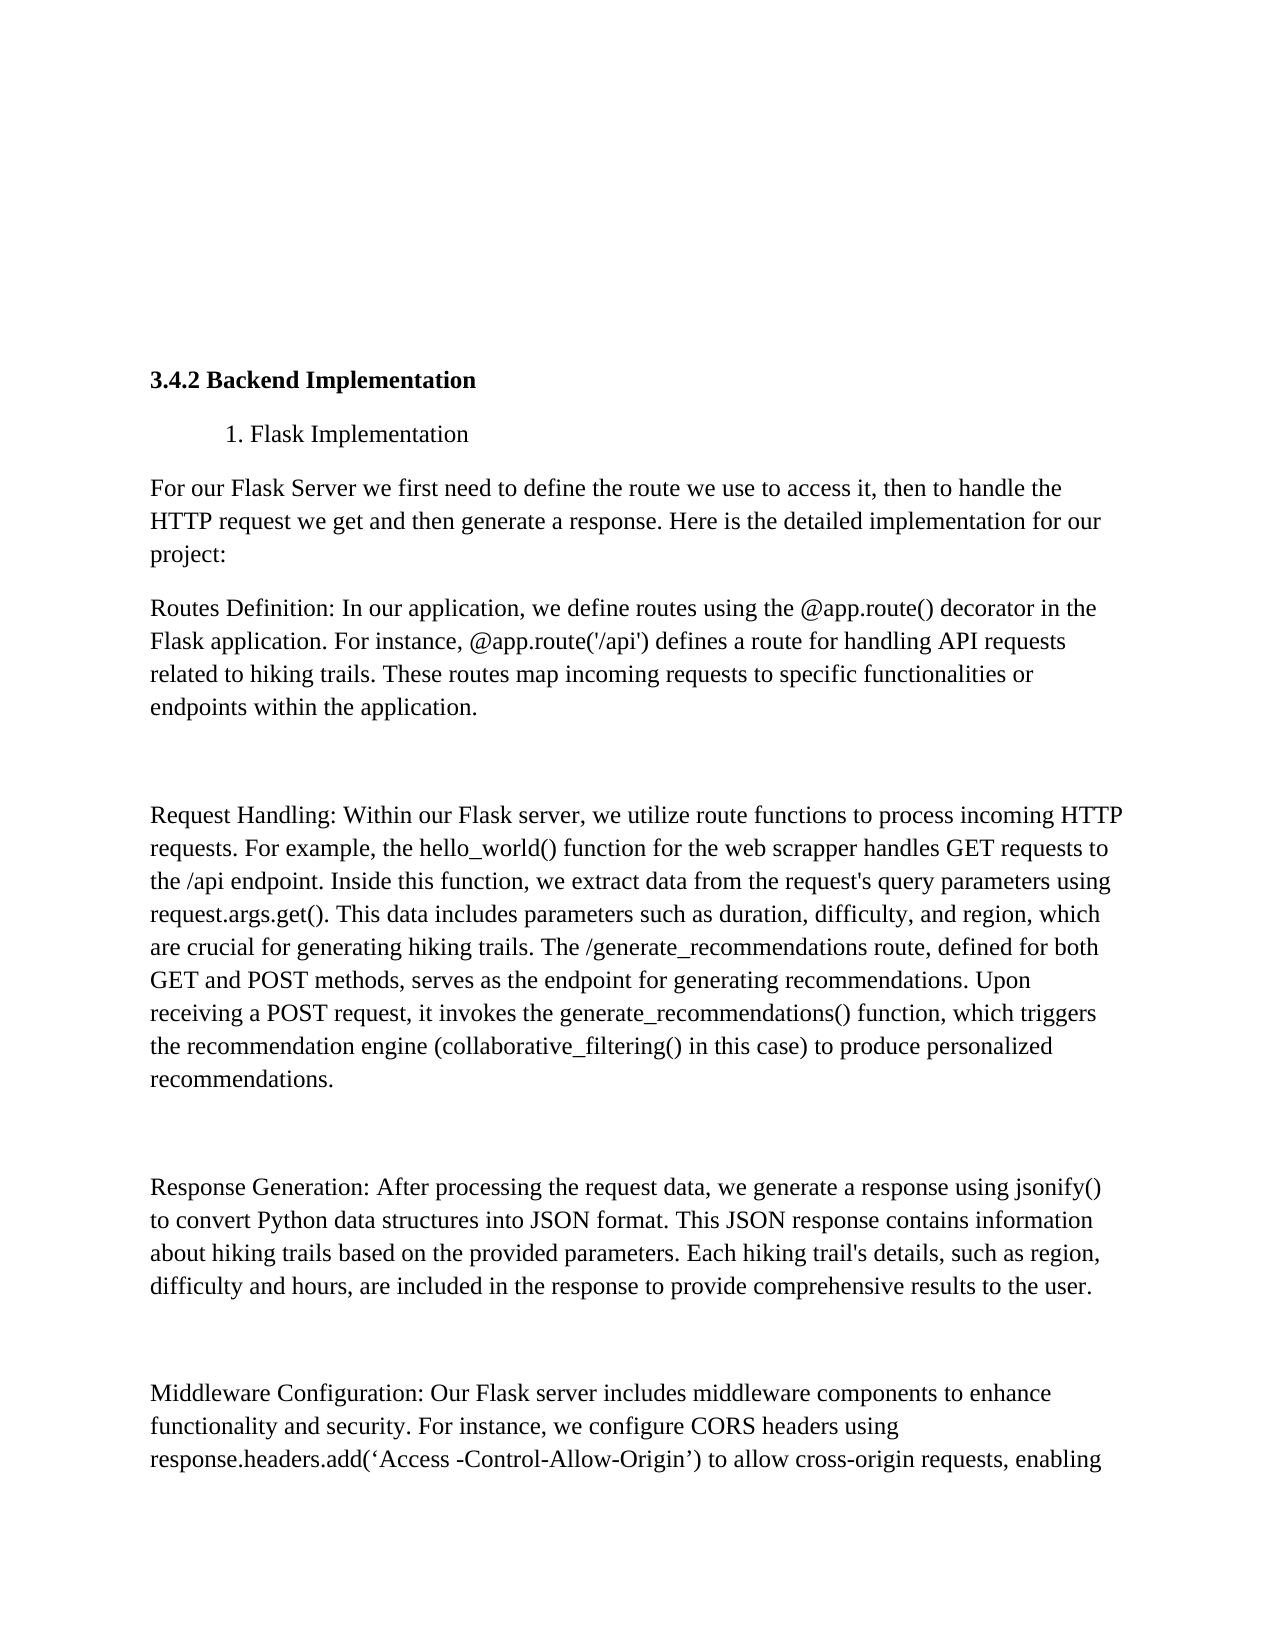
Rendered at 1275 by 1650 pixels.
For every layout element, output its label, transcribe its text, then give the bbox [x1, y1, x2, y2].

text Response Generation: After processing the request data, we generate a response using jsonify() to convert Python data structures into JSON format. This JSON response contains information about hiking trails based on the provided parameters. Each hiking trail's details, such as region, difficulty and hours, are included in the response to provide comprehensive results to the user. [150, 1172, 1125, 1299]
text 1. Flask Implementation [150, 419, 1125, 448]
text 3.4.2 Backend Implementation [150, 365, 1125, 394]
text For our Flask Server we first need to define the route we use to access it, then to handle the HTTP request we get and then generate a response. Here is the detailed implementation for our project: [150, 473, 1125, 568]
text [150, 1378, 1125, 1473]
text Request Handling: Within our Flask server, we utilize route functions to process incoming HTTP requests. For example, the hello_world() function for the web scrapper handles GET requests to the /api endpoint. Inside this function, we extract data from the request's query parameters using request.args.get(). This data includes parameters such as duration, difficulty, and region, which are crucial for generating hiking trails. The /generate_recommendations route, defined for both GET and POST methods, serves as the endpoint for generating recommendations. Upon receiving a POST request, it invokes the generate_recommendations() function, which triggers the recommendation engine (collaborative_filtering() in this case) to produce personalized recommendations. [150, 800, 1125, 1093]
text Routes Definition: In our application, we define routes using the @app.route() decorator in the Flask application. For instance, @app.route('/api') defines a route for handling API requests related to hiking trails. These routes map incoming requests to specific functionalities or endpoints within the application. [150, 593, 1125, 721]
